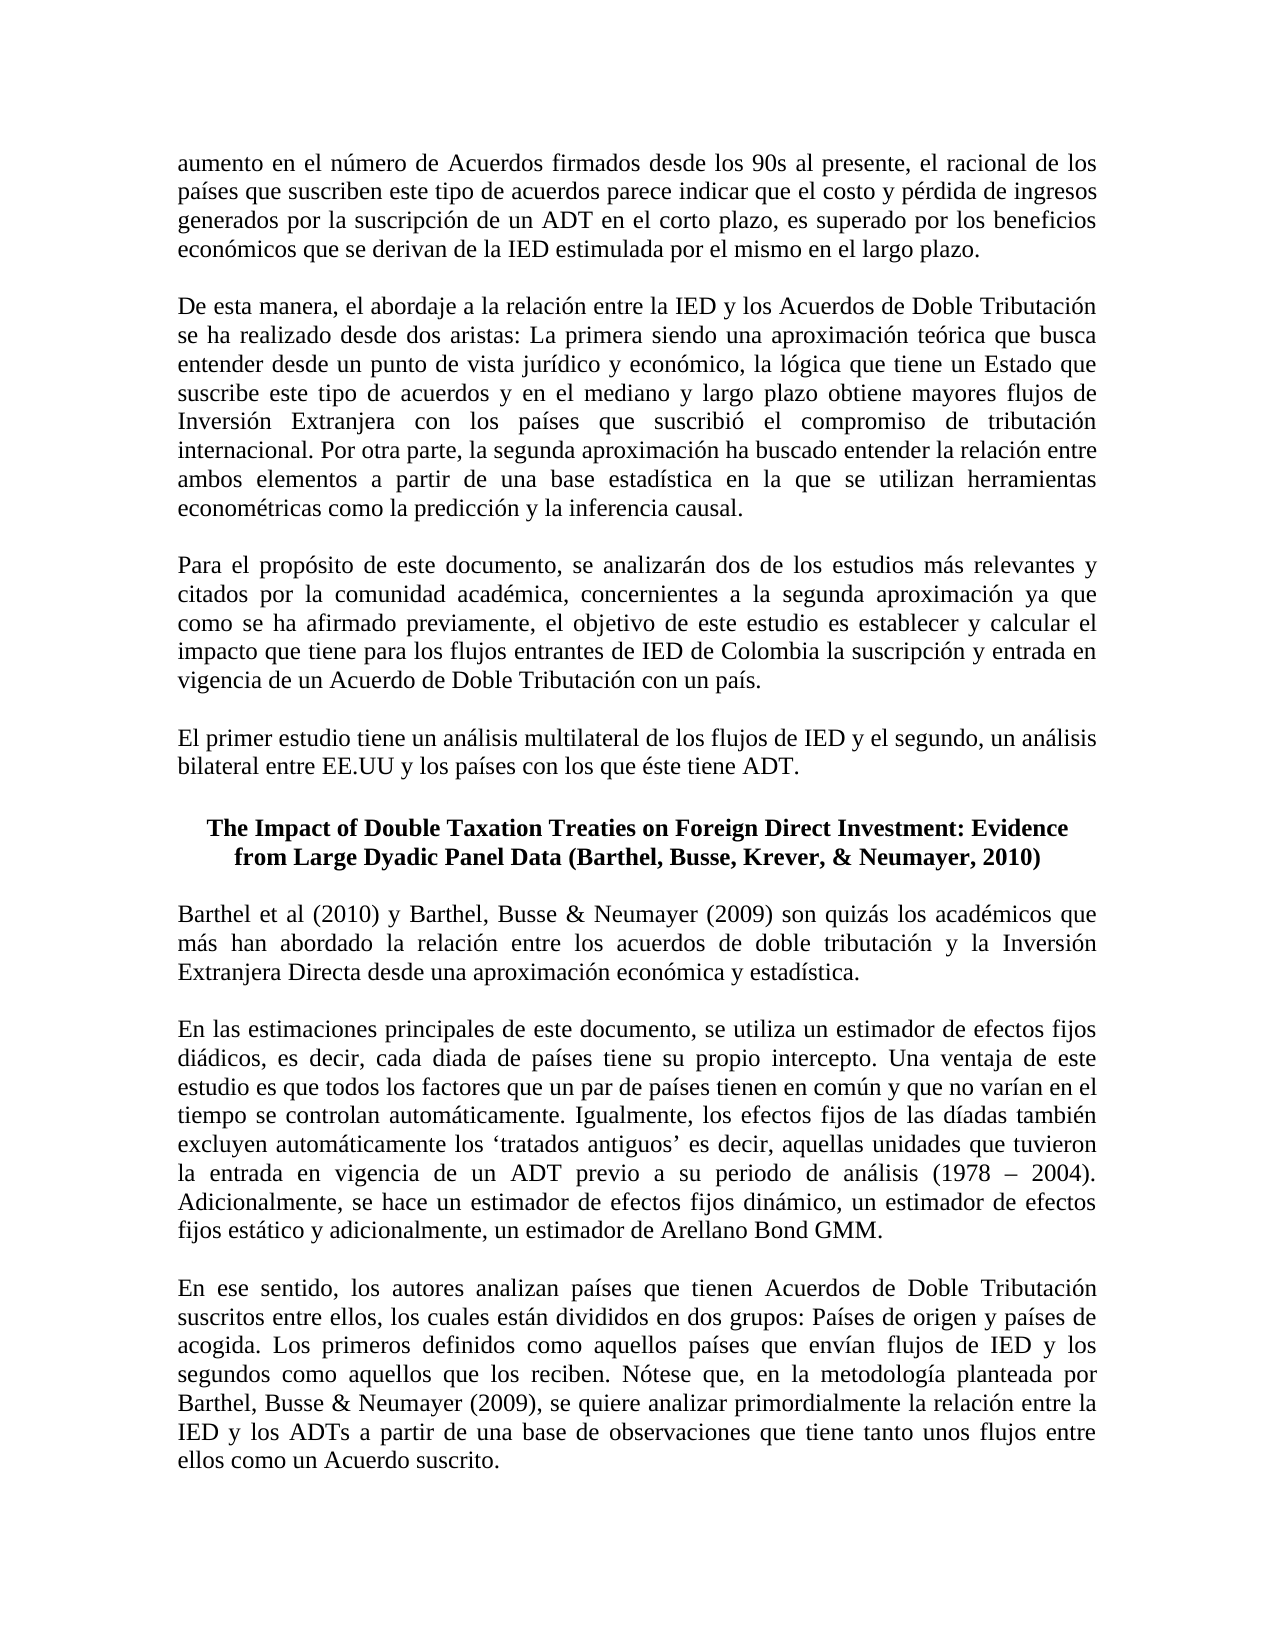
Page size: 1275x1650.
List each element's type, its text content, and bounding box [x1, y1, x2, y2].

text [177, 148, 1098, 263]
subtitle The Impact of Double Taxation Treaties on Foreign Direct Investment: Evidence from Large Dyadic Panel Data [177, 813, 1098, 871]
text En las estimaciones principales de este documento, se utiliza un estimador de efectos fijos diádicos, es decir, cada diada de países tiene su propio intercepto. Una ventaja de este estudio es que todos los factores que un par de países tienen en común y que no varían en el tiempo se controlan automáticamente. Igualmente, los efectos fijos de las díadas también excluyen automáticamente los ‘tratados antiguos’ es decir, aquellas unidades que tuvieron la entrada en vigencia de un ADT previo a su periodo de análisis (1978 – 2004). Adicionalmente, se hace un estimador de efectos fijos dinámico, un estimador de efectos fijos estático y adicionalmente, un estimador de Arellano Bond GMM. [177, 1014, 1098, 1244]
text Barthel et al (2010) y Barthel, Busse & Neumayer (2009) son quizás los académicos que más han abordado la relación entre los acuerdos de doble tributación y la Inversión Extranjera Directa desde una aproximación económica y estadística. [177, 899, 1098, 986]
text En ese sentido, los autores analizan países que tienen Acuerdos de Doble Tributación suscritos entre ellos, los cuales están divididos en dos grupos: Países de origen y países de acogida. Los primeros definidos como aquellos países que envían flujos de IED y los segundos como aquellos que los reciben. Nótese que, en la metodología planteada por Barthel, Busse & Neumayer (2009), se quiere analizar primordialmente la relación entre la IED y los ADTs a partir de una base de observaciones que tiene tanto unos flujos entre ellos como un Acuerdo suscrito. [177, 1273, 1098, 1474]
text Para el propósito de este documento, se analizarán dos de los estudios más relevantes y citados por la comunidad académica, concernientes a la segunda aproximación ya que como se ha afirmado previamente, el objetivo de este estudio es establecer y calcular el impacto que tiene para los flujos entrantes de IED de Colombia la suscripción y entrada en vigencia de un Acuerdo de Doble Tributación con un país. [177, 550, 1098, 694]
text El primer estudio tiene un análisis multilateral de los flujos de IED y el segundo, un análisis bilateral entre EE.UU y los países con los que éste tiene ADT. [177, 723, 1098, 780]
text De esta manera, el abordaje a la relación entre la IED y los Acuerdos de Doble Tributación se ha realizado desde dos aristas: La primera siendo una aproximación teórica que busca entender desde un punto de vista jurídico y económico, la lógica que tiene un Estado que suscribe este tipo de acuerdos y en el mediano y largo plazo obtiene mayores flujos de Inversión Extranjera con los países que suscribió el compromiso de tributación internacional. Por otra parte, la segunda aproximación ha buscado entender la relación entre ambos elementos a partir de una base estadística en la que se utilizan herramientas econométricas como la predicción y la inferencia causal. [177, 291, 1098, 521]
